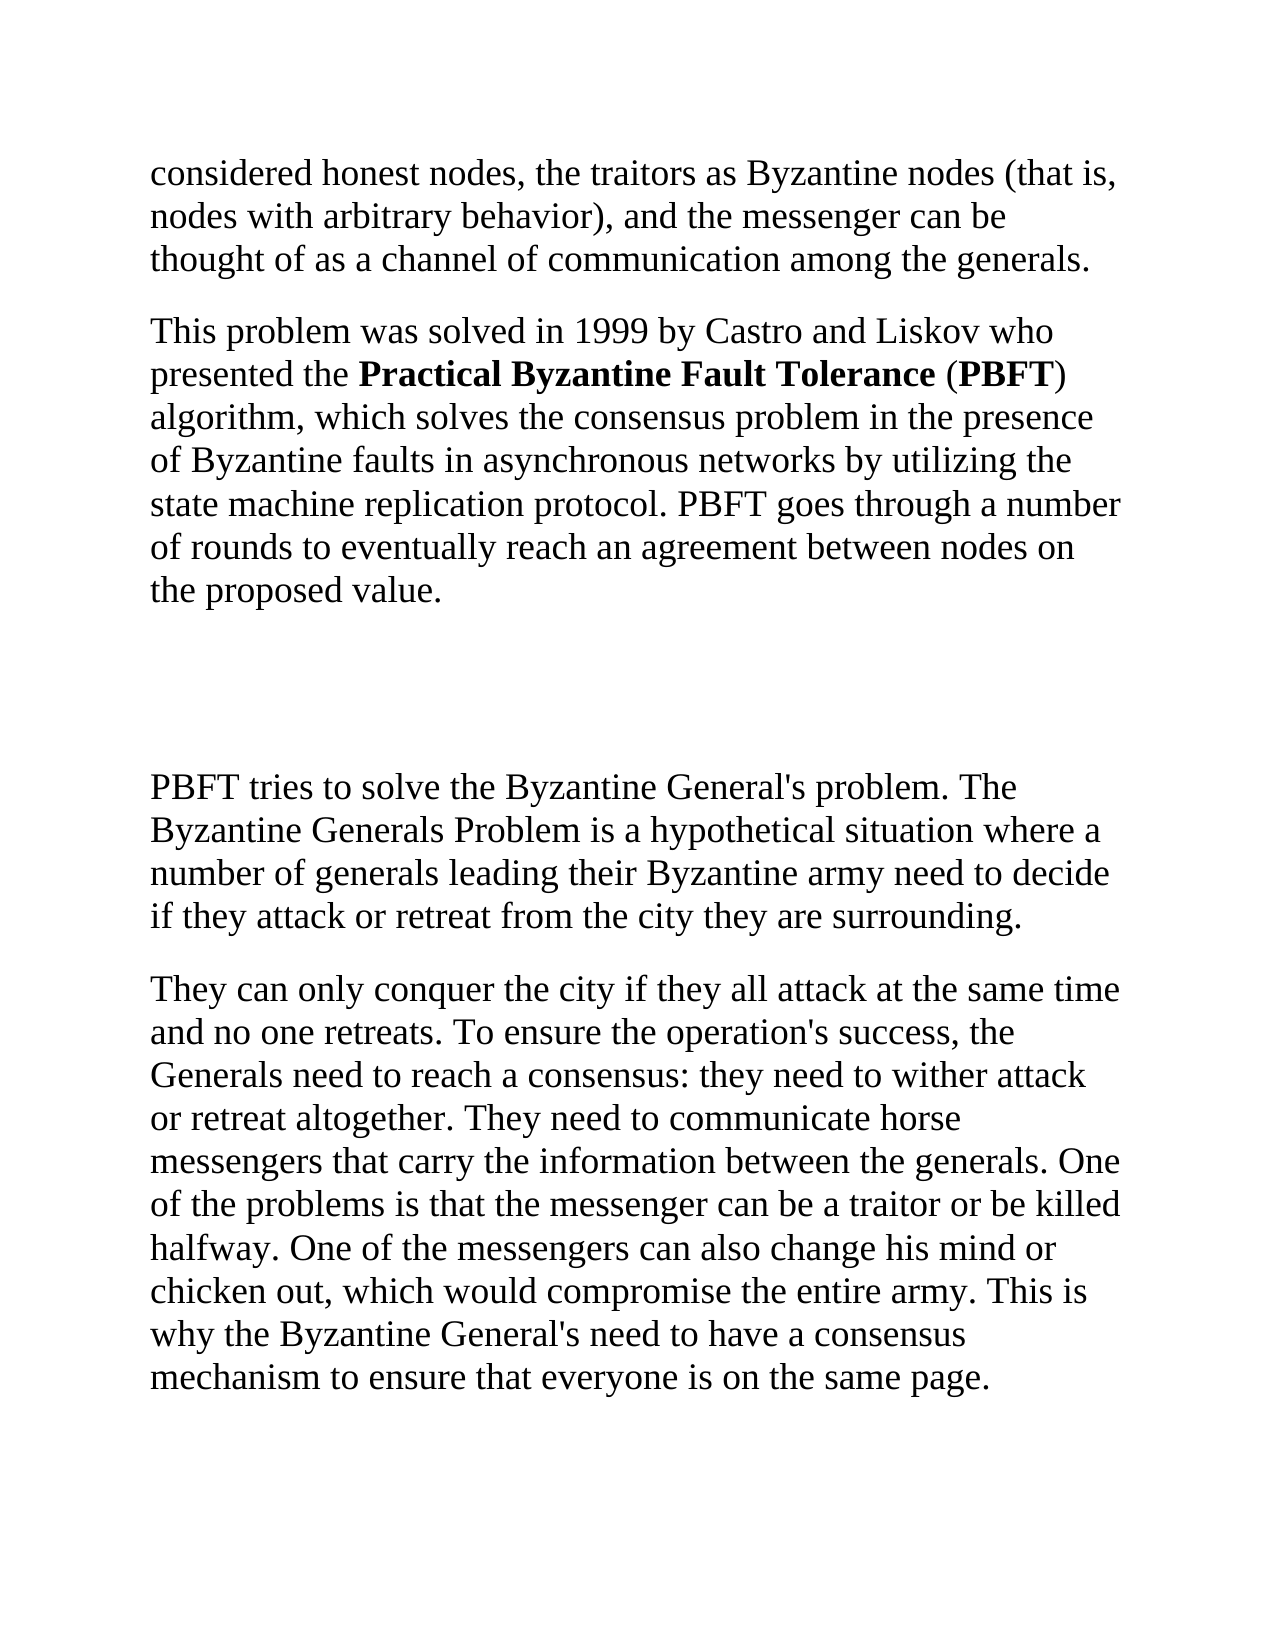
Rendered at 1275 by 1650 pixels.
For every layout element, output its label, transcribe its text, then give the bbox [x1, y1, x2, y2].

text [150, 150, 1125, 279]
text This problem was solved in 1999 by Castro and Liskov who presented the Practical Byzantine Fault Tolerance (PBFT) algorithm, which solves the consensus problem in the presence of Byzantine faults in asynchronous networks by utilizing the state machine replication protocol. PBFT goes through a number of rounds to eventually reach an agreement between nodes on the proposed value. [150, 308, 1125, 610]
text They can only conquer the city if they all attack at the same time and no one retreats. To ensure the operation's success, the Generals need to reach a consensus: they need to wither attack or retreat altogether. They need to communicate horse messengers that carry the information between the generals. One of the problems is that the messenger can be a traitor or be killed halfway. One of the messengers can also change his mind or chicken out, which would compromise the entire army. This is why the Byzantine General's need to have a consensus mechanism to ensure that everyone is on the same page. [150, 966, 1125, 1397]
text PBFT tries to solve the Byzantine General's problem. The Byzantine Generals Problem is a hypothetical situation where a number of generals leading their Byzantine army need to decide if they attack or retreat from the city they are surrounding. [150, 764, 1125, 937]
